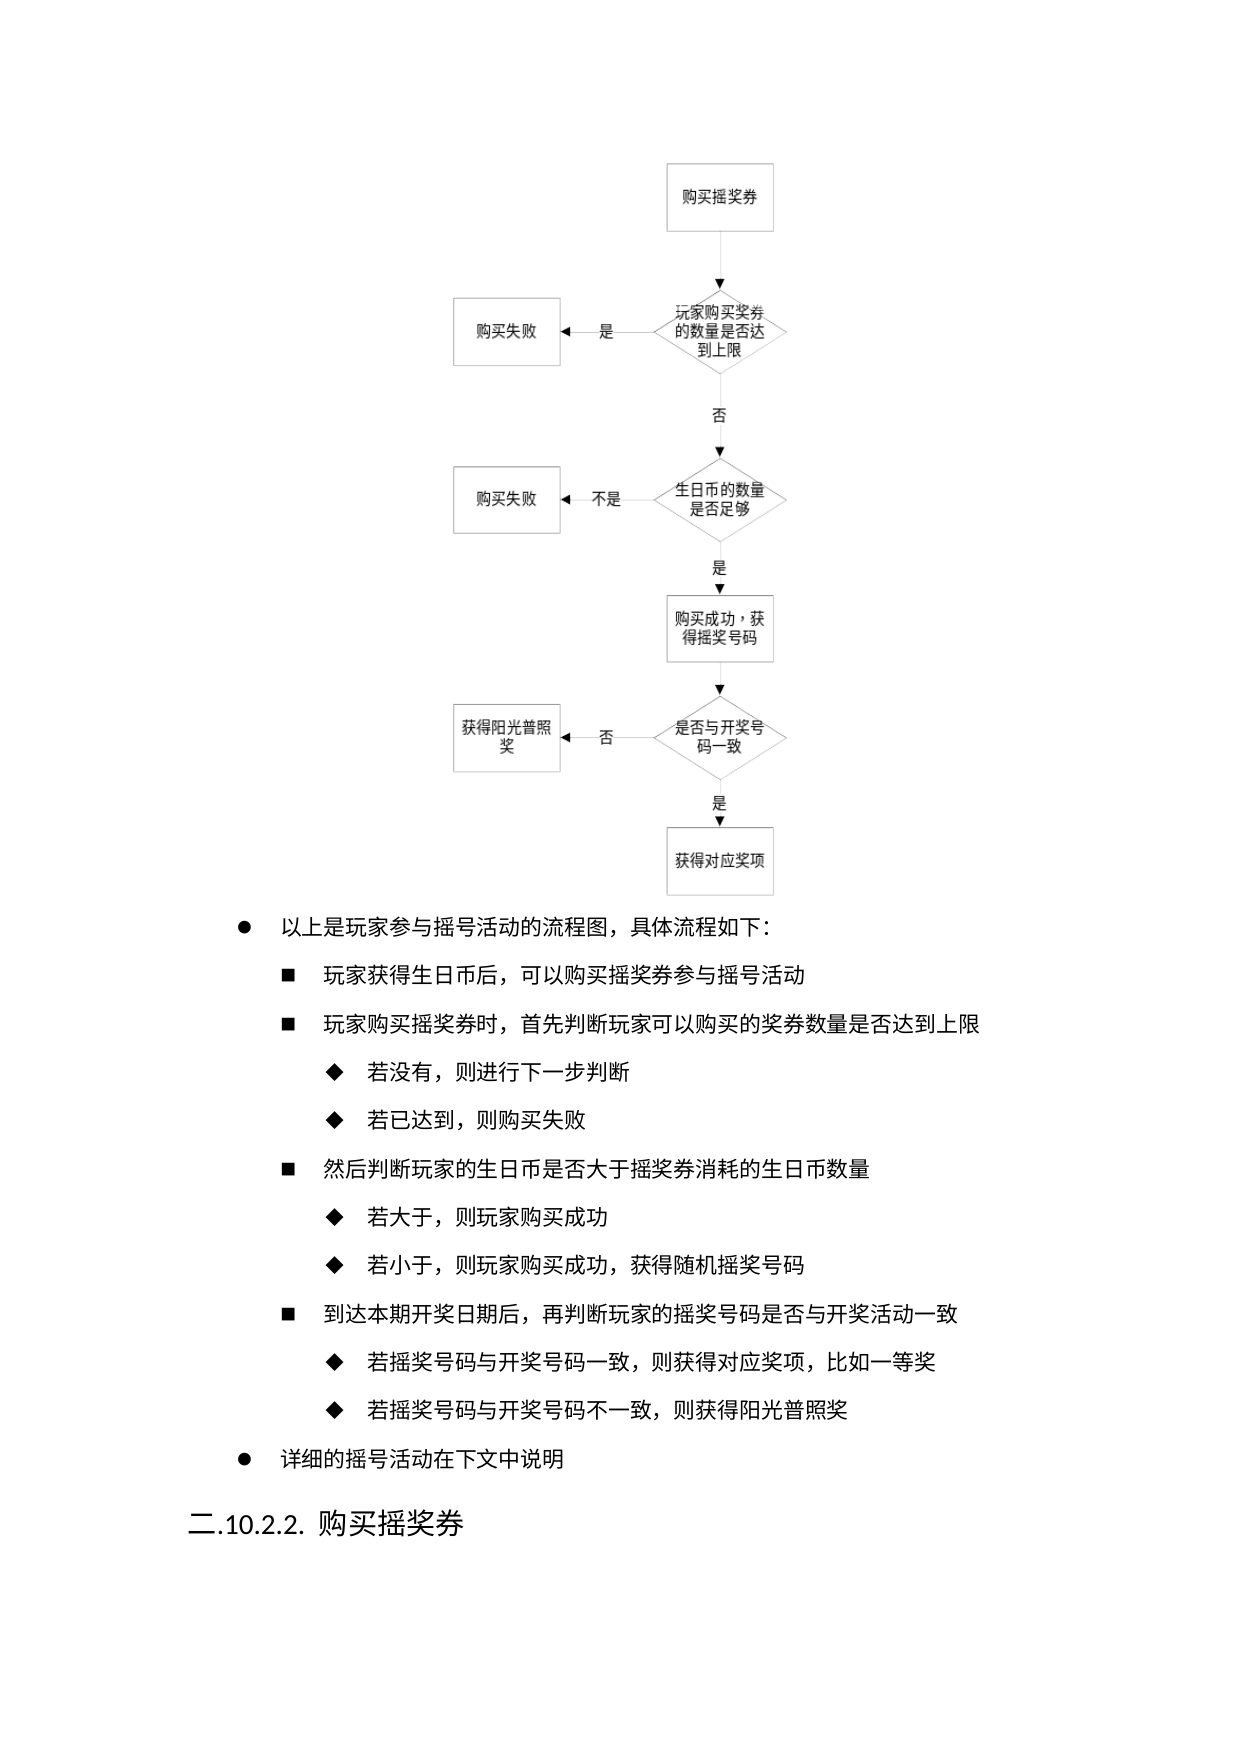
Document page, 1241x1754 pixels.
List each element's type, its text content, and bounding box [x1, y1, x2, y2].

list 若大于，则玩家购买成功 [323, 1199, 1053, 1232]
list 然后判断玩家的生日币是否大于摇奖券消耗的生日币数量 [280, 1151, 1053, 1184]
list 若已达到，则购买失败 [323, 1103, 1053, 1135]
list 玩家获得生日币后，可以购买摇奖券参与摇号活动 [280, 958, 1053, 990]
list 玩家购买摇奖券时，首先判断玩家可以购买的奖券数量是否达到上限 [280, 1006, 1053, 1039]
list 若小于，则玩家购买成功，获得随机摇奖号码 [323, 1248, 1053, 1280]
list 若没有，则进行下一步判断 [323, 1054, 1053, 1087]
list 详细的摇号活动在下文中说明 [236, 1441, 1053, 1474]
list 以上是玩家参与摇号活动的流程图，具体流程如下： [236, 909, 1053, 942]
text 购买摇奖券 [187, 1489, 1053, 1554]
list 若摇奖号码与开奖号码不一致，则获得阳光普照奖 [323, 1393, 1053, 1425]
list 若摇奖号码与开奖号码一致，则获得对应奖项，比如一等奖 [323, 1344, 1053, 1377]
list 到达本期开奖日期后，再判断玩家的摇奖号码是否与开奖活动一致 [280, 1296, 1053, 1329]
